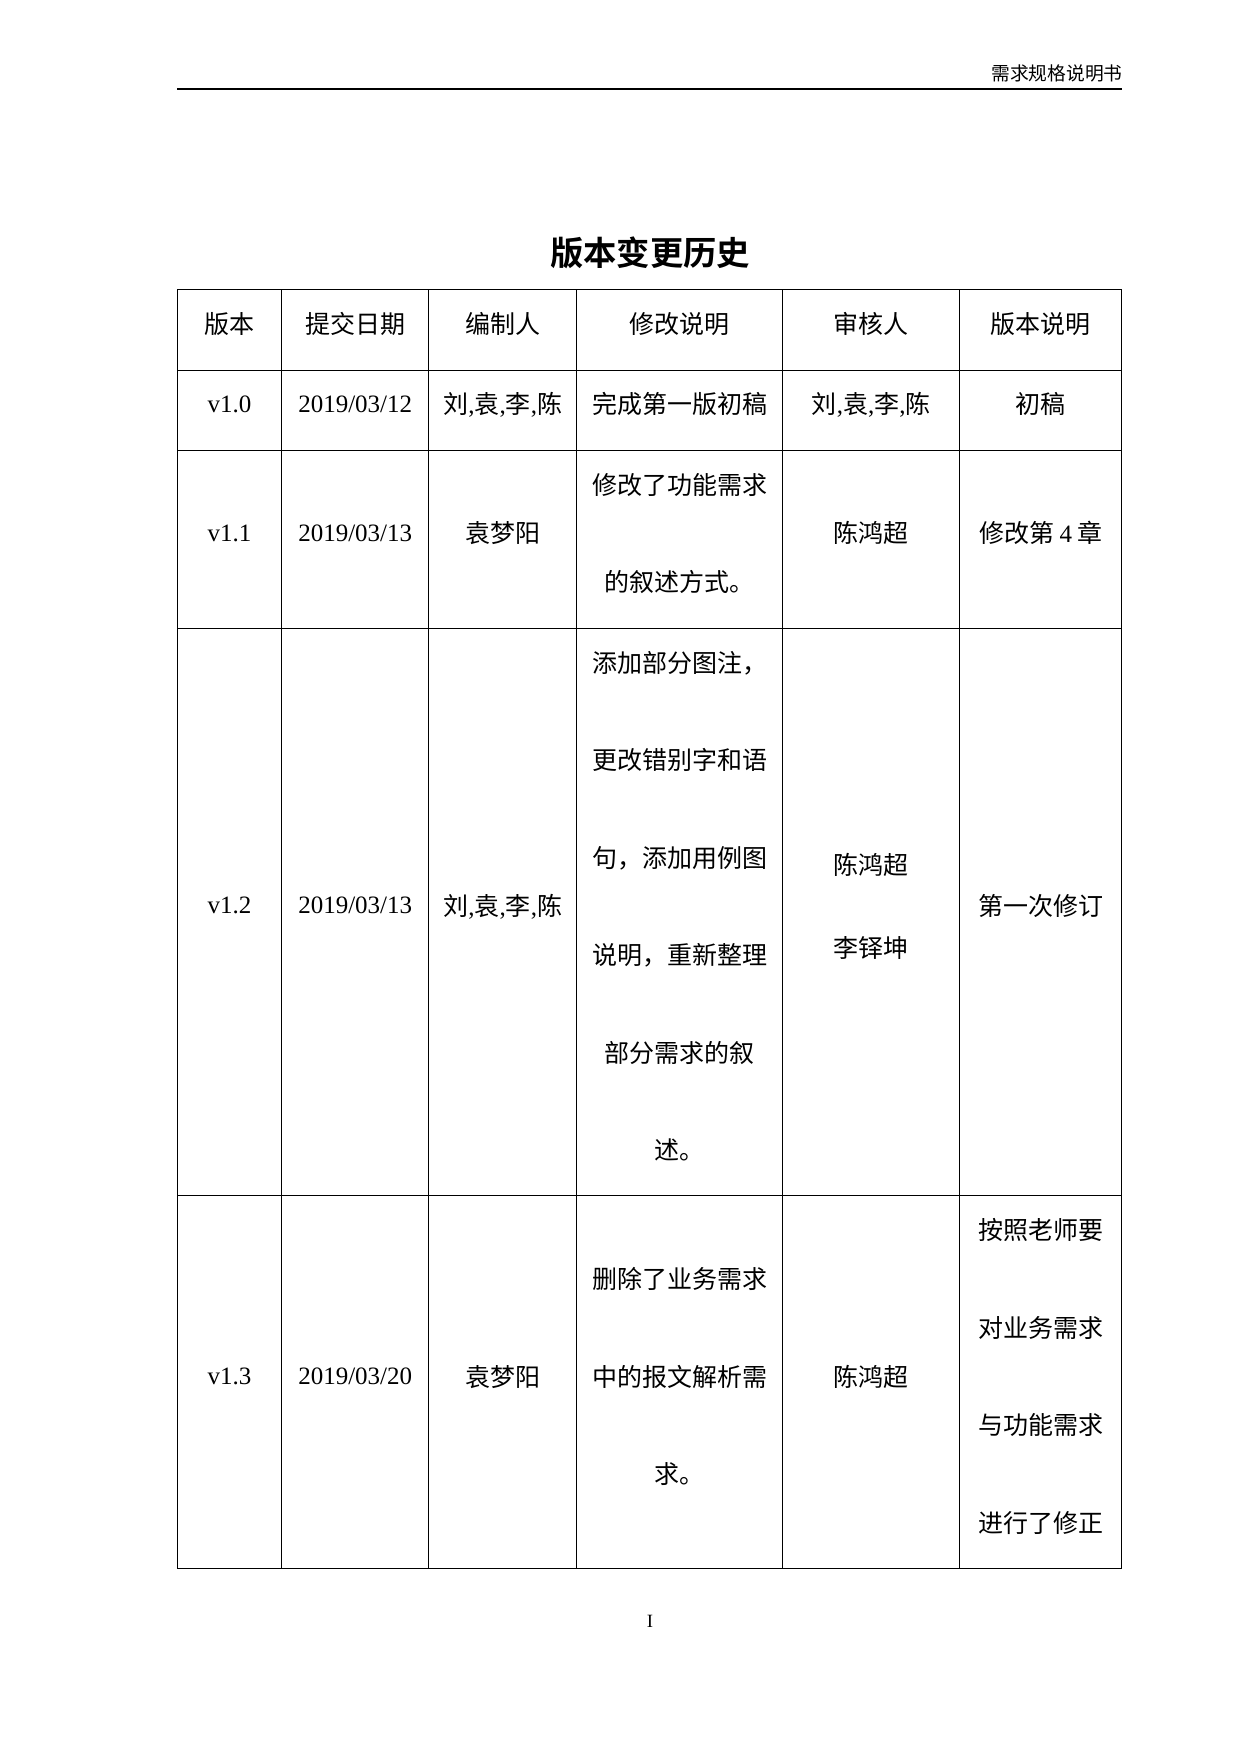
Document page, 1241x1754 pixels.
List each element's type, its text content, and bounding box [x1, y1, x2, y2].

table_cell 删除了业务需求中的报文解析需求。 [577, 1196, 782, 1568]
table_cell 2019/03/13 [282, 451, 428, 628]
title 版本变更历史 [177, 218, 1122, 283]
table_cell 按照老师要对业务需求与功能需求进行了修正 [960, 1196, 1121, 1568]
table_cell 袁梦阳 [429, 451, 576, 628]
table_cell 初稿 [960, 371, 1121, 450]
table_header 编制人 [429, 290, 576, 369]
table_header 提交日期 [282, 290, 428, 369]
table_cell v1.2 [178, 629, 281, 1195]
table_header 审核人 [783, 290, 959, 369]
table_cell v1.1 [178, 451, 281, 628]
table_cell 袁梦阳 [429, 1196, 576, 1568]
table_header 版本说明 [960, 290, 1121, 369]
table_cell 修改第4章 [960, 451, 1121, 628]
table_cell 2019/03/20 [282, 1196, 428, 1568]
table_cell v1.0 [178, 371, 281, 450]
table_cell 修改了功能需求的叙述方式。 [577, 451, 782, 628]
table_cell 刘,袁,李,陈 [429, 629, 576, 1195]
table_cell 添加部分图注，更改错别字和语句，添加用例图说明，重新整理部分需求的叙述。 [577, 629, 782, 1195]
table_cell 第一次修订 [960, 629, 1121, 1195]
table_cell 陈鸿超 [783, 1196, 959, 1568]
table_header 修改说明 [577, 290, 782, 369]
table_cell 陈鸿超 [783, 451, 959, 628]
table_cell v1.3 [178, 1196, 281, 1568]
table_cell 刘,袁,李,陈 [783, 371, 959, 450]
table_cell 陈鸿超 李铎坤 [783, 629, 959, 1195]
table_cell 2019/03/13 [282, 629, 428, 1195]
table_cell 2019/03/12 [282, 371, 428, 450]
table_cell 完成第一版初稿 [577, 371, 782, 450]
table_cell 刘,袁,李,陈 [429, 371, 576, 450]
table_header 版本 [178, 290, 281, 369]
